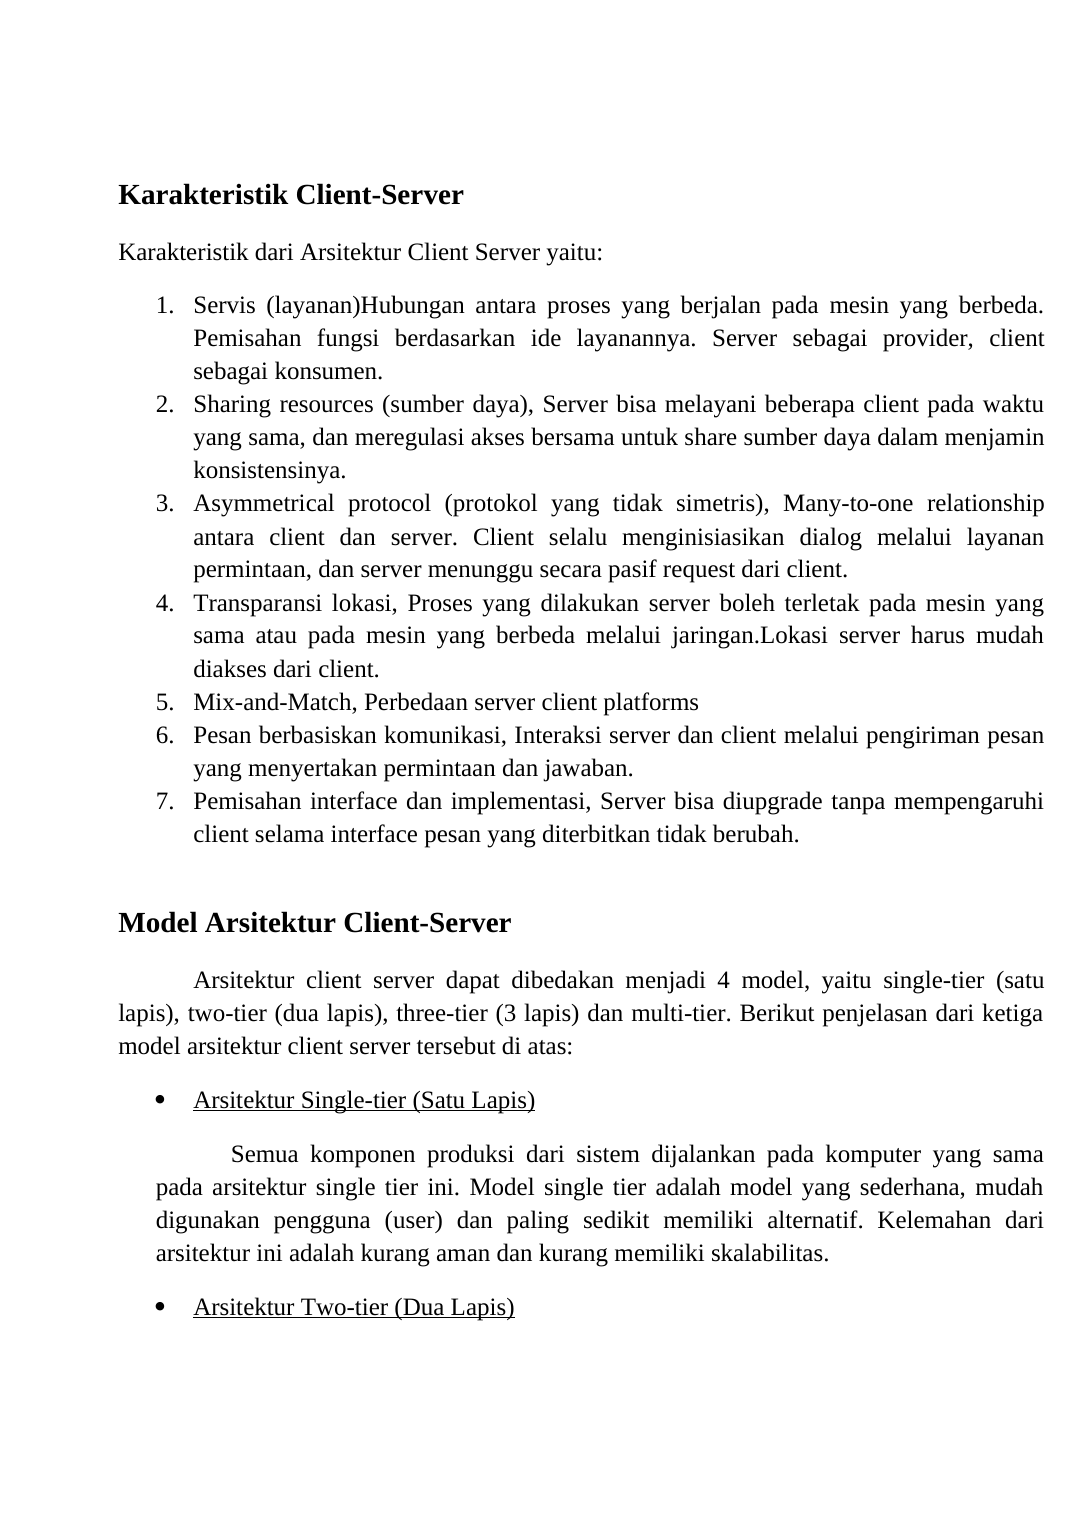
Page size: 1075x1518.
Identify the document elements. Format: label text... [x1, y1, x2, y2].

list Transparansi lokasi, Proses yang dilakukan server boleh terletak pada mesin yang sama atau pada mesin yang berbeda melalui jaringan.Lokasi server harus mudah diakses dari client. [156, 588, 1045, 682]
list Pemisahan interface dan implementasi, Server bisa diupgrade tanpa mempengaruhi client selama interface pesan yang diterbitkan tidak berubah. [156, 786, 1045, 847]
list Pesan berbasiskan komunikasi, Interaksi server dan client melalui pengiriman pesan yang menyertakan permintaan dan jawaban. [156, 720, 1045, 781]
list Arsitektur Single-tier (Satu Lapis) [156, 1085, 1045, 1114]
list Arsitektur Two-tier (Dua Lapis) [156, 1292, 1045, 1320]
list Sharing resources (sumber daya), Server bisa melayani beberapa client pada waktu yang sama, dan meregulasi akses bersama untuk share sumber daya dalam menjamin konsistensinya. [156, 389, 1045, 484]
list Mix-and-Match, Perbedaan server client platforms [156, 687, 1045, 715]
list Servis (layanan)Hubungan antara proses yang berjalan pada mesin yang berbeda. Pemisahan fungsi berdasarkan ide layanannya. Server sebagai provider, client sebagai konsumen. [156, 290, 1045, 385]
text Karakteristik dari Arsitektur Client Server yaitu: [118, 237, 1045, 265]
text Karakteristik Client-Server [118, 177, 1045, 211]
text Semua komponen produksi dari sistem dijalankan pada komputer yang sama pada arsitektur single tier ini. Model single tier adalah model yang sederhana, mudah digunakan pengguna (user) dan paling sedikit memiliki alternatif. Kelemahan dari arsitektur ini adalah kurang aman dan kurang memiliki skalabilitas. [156, 1139, 1045, 1267]
text Model Arsitektur Client-Server [118, 906, 1045, 939]
text Arsitektur client server dapat dibedakan menjadi 4 model, yaitu single-tier (satu lapis), two-tier (dua lapis), three-tier (3 lapis) dan multi-tier. Berikut penjelasan dari ketiga model arsitektur client server tersebut di atas: [118, 965, 1045, 1060]
list Asymmetrical protocol (protokol yang tidak simetris), Many-to-one relationship antara client dan server. Client selalu menginisiasikan dialog melalui layanan permintaan, dan server menunggu secara pasif request dari client. [156, 488, 1045, 583]
